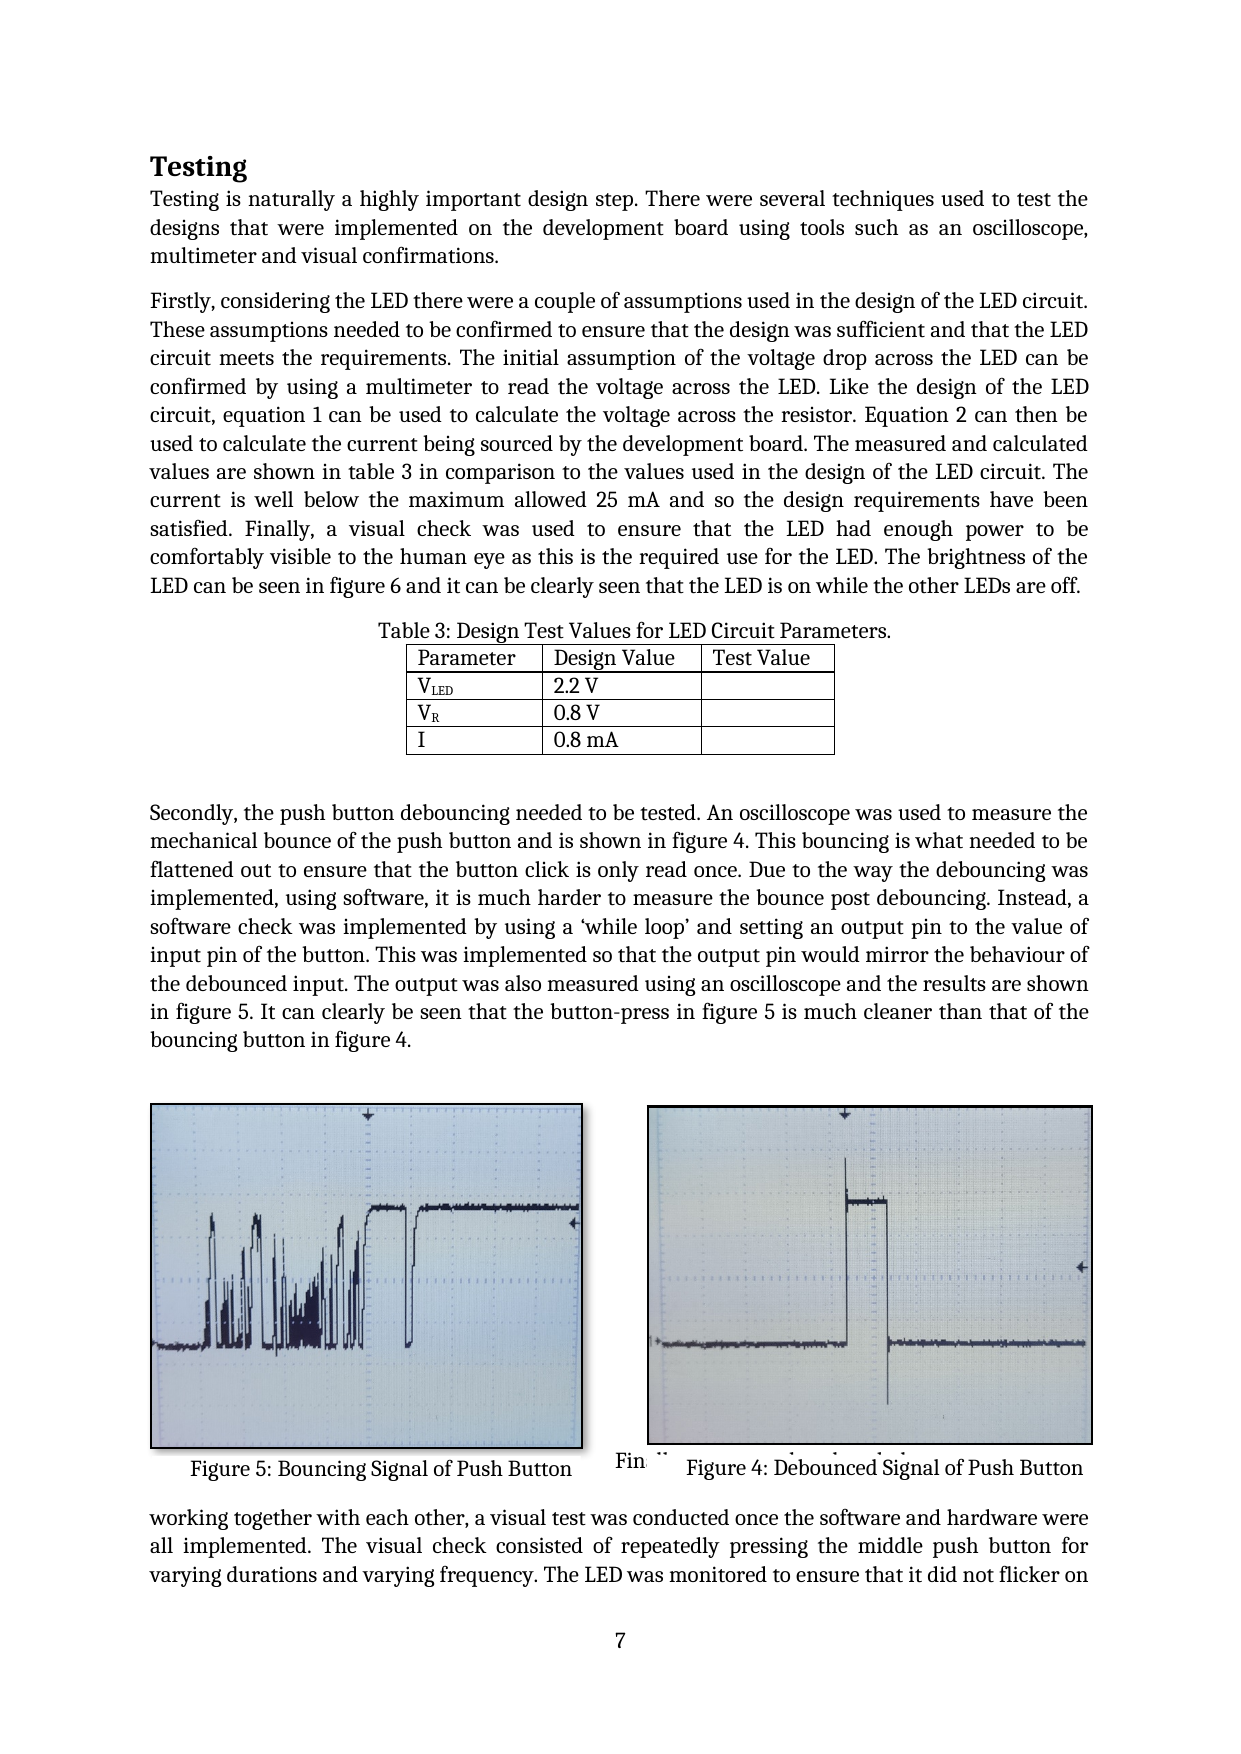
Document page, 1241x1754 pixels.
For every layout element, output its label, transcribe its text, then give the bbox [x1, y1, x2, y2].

table_header Parameter [407, 645, 542, 671]
table_cell [702, 673, 834, 699]
table_cell [702, 727, 834, 753]
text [150, 1117, 1090, 1588]
text Secondly, the push button debouncing needed to be tested. An oscilloscope was used to measure the mechanical bounce of the push button and is shown in figure 4. This bouncing is what needed to be flattened out to ensure that the button click is only read once. Due to the way the debouncing was implemented, using software, it is much harder to measure the bounce post debouncing. Instead, a software check was implemented by using a ‘while loop’ and setting an output pin to the value of input pin of the button. This was implemented so that the output pin would mirror the behaviour of the debounced input. The output was also measured using an oscilloscope and the results are shown in figure 5. It can clearly be seen that the button-press in figure 5 is much cleaner than that of the bouncing button in figure 4. [150, 800, 1090, 1053]
text Table 3: Design Test Values for LED Circuit Parameters. [150, 618, 1090, 644]
text Firstly, considering the LED there were a couple of assumptions used in the design of the LED circuit. These assumptions needed to be confirmed to ensure that the design was sufficient and that the LED circuit meets the requirements. The initial assumption of the voltage drop across the LED can be confirmed by using a multimeter to read the voltage across the LED. Like the design of the LED circuit, equation 1 can be used to calculate the voltage across the resistor. Equation 2 can then be used to calculate the current being sourced by the development board. The measured and calculated values are shown in table 3 in comparison to the values used in the design of the LED circuit. The current is well below the maximum allowed 25 mA and so the design requirements have been satisfied. Finally, a visual check was used to ensure that the LED had enough power to be comfortably visible to the human eye as this is the required use for the LED. The brightness of the LED can be seen in figure 6 and it can be clearly seen that the LED is on while the other LEDs are off. [150, 288, 1090, 599]
table_cell 0.8 mA [543, 727, 701, 753]
text Testing is naturally a highly important design step. There were several techniques used to test the designs that were implemented on the development board using tools such as an oscilloscope, multimeter and visual confirmations. [150, 186, 1090, 269]
table_header Design Value [543, 645, 701, 671]
picture [649, 1108, 1091, 1443]
table_header Test Value [702, 645, 834, 671]
table_cell VLED [407, 673, 542, 699]
table_cell [702, 700, 834, 726]
table_cell 2.2 V [543, 673, 701, 699]
picture [152, 1105, 581, 1447]
table_cell 0.8 V [543, 700, 701, 726]
table_cell I [407, 727, 542, 753]
table_cell VR [407, 700, 542, 726]
subtitle Testing [150, 150, 1090, 183]
